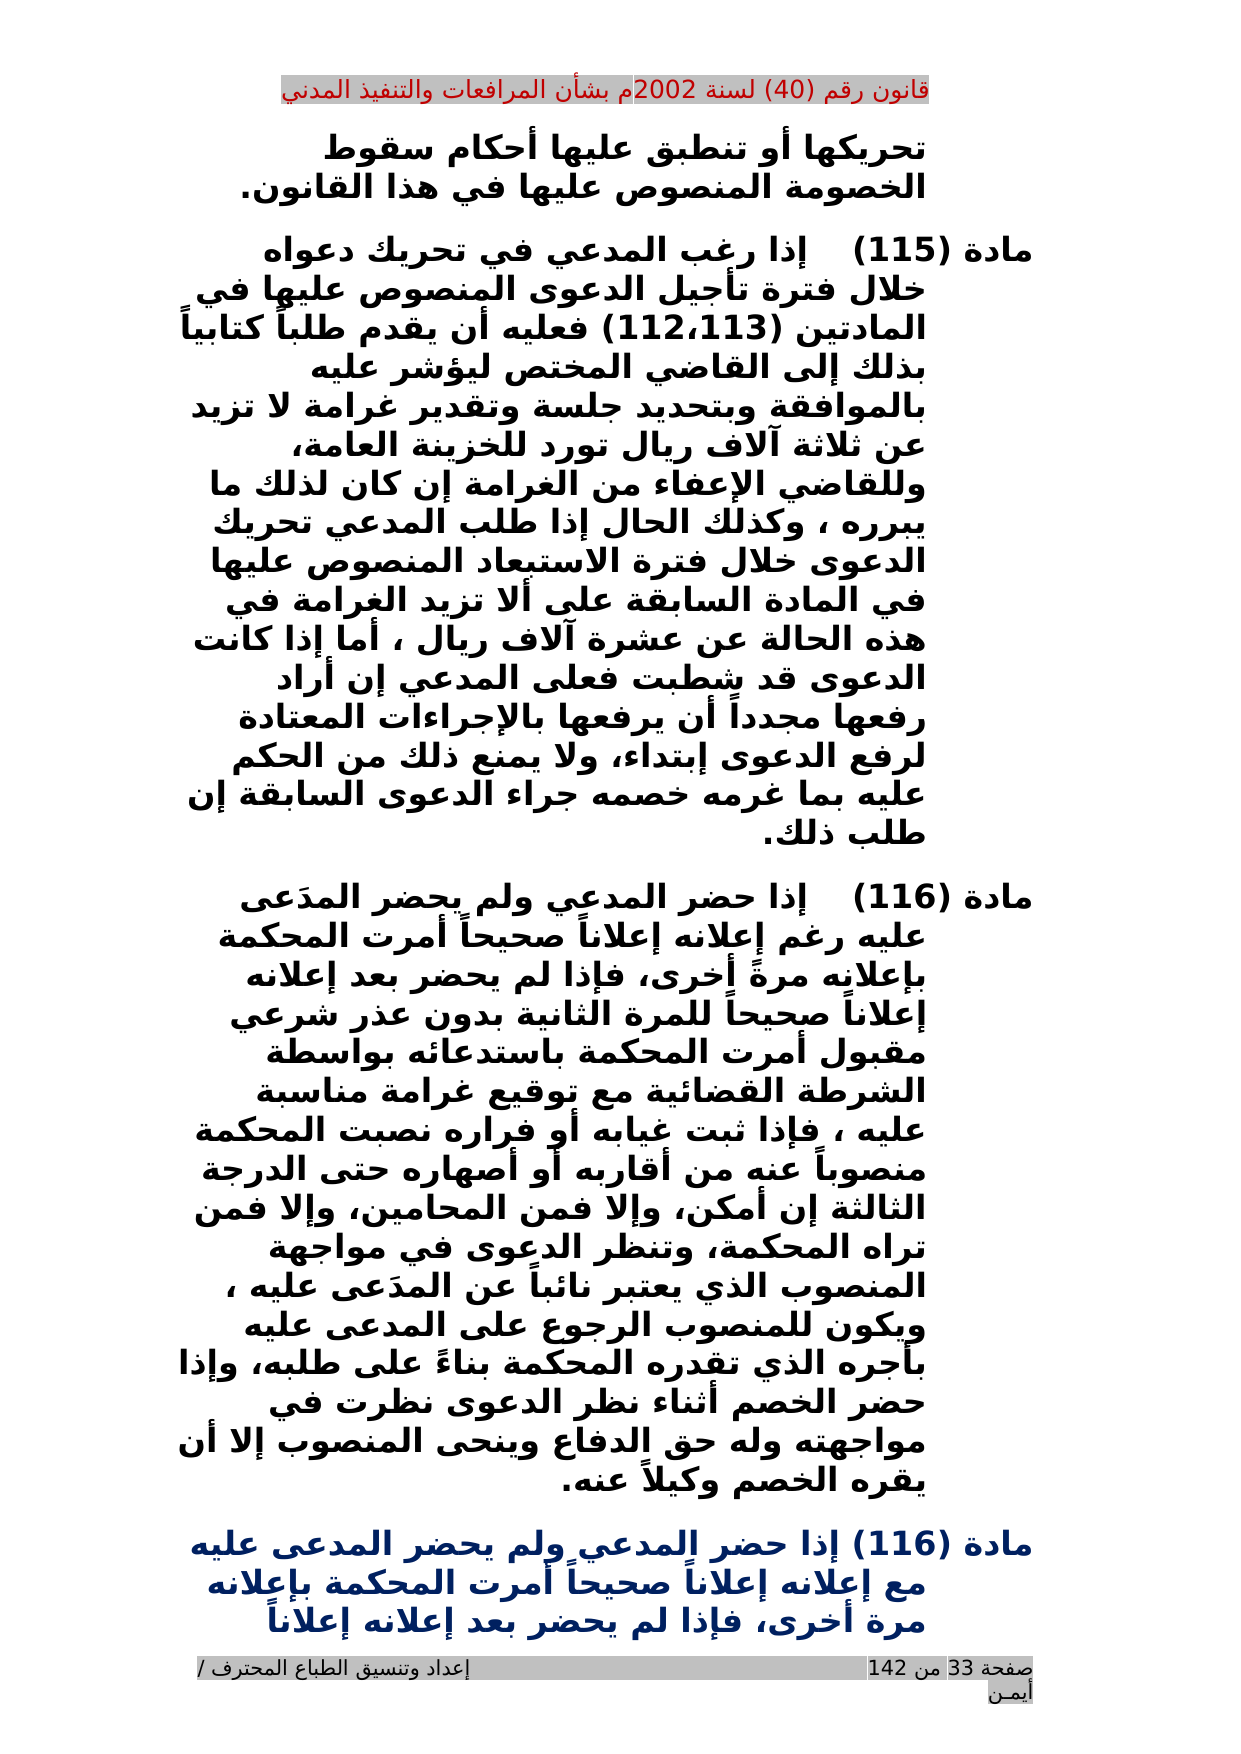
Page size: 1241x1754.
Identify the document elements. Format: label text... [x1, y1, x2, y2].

text مادة (116) إذا حضر المدعي ولم يحضر المدَعى عليه رغم إعلانه إعلاناً صحيحاً أمرت المحكمة بإعلانه مرةً أخرى، فإذا لم يحضر بعد إعلانه إعلاناً صحيحاً للمرة الثانية بدون عذر شرعي مقبول أمرت المحكمة باستدعائه بواسطة الشرطة القضائية مع توقيع غرامة مناسبة عليه ، فإذا ثبت غيابه أو فراره نصبت المحكمة منصوباً عنه من أقاربه أو أصهاره حتى الدرجة الثالثة إن أمكن، وإلا فمن المحامين، وإلا فمن تراه المحكمة، وتنظر الدعوى في مواجهة المنصوب الذي يعتبر نائباً عن المدَعى عليه ، ويكون للمنصوب الرجوع على المدعى عليه بأجره الذي تقدره المحكمة بناءً على طلبه، وإذا حضر الخصم أثناء نظر الدعوى نظرت في مواجهته وله حق الدفاع وينحى المنصوب إلا أن يقره الخصم وكيلاً عنه. [177, 878, 1033, 1499]
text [177, 128, 1033, 206]
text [177, 1524, 1033, 1641]
text مادة (115) إذا رغب المدعي في تحريك دعواه خلال فترة تأجيل الدعوى المنصوص عليها في المادتين (112،113) فعليه أن يقدم طلباً كتابياً بذلك إلى القاضي المختص ليؤشر عليه بالموافقة وبتحديد جلسة وتقدير غرامة لا تزيد عن ثلاثة آلاف ريال تورد للخزينة العامة، وللقاضي الإعفاء من الغرامة إن كان لذلك ما يبرره ، وكذلك الحال إذا طلب المدعي تحريك الدعوى خلال فترة الاستبعاد المنصوص عليها في المادة السابقة على ألا تزيد الغرامة في هذه الحالة عن عشرة آلاف ريال ، أما إذا كانت الدعوى قد شطبت فعلى المدعي إن أراد رفعها مجدداً أن يرفعها بالإجراءات المعتادة لرفع الدعوى إبتداء، ولا يمنع ذلك من الحكم عليه بما غرمه خصمه جراء الدعوى السابقة إن طلب ذلك. [177, 231, 1033, 853]
